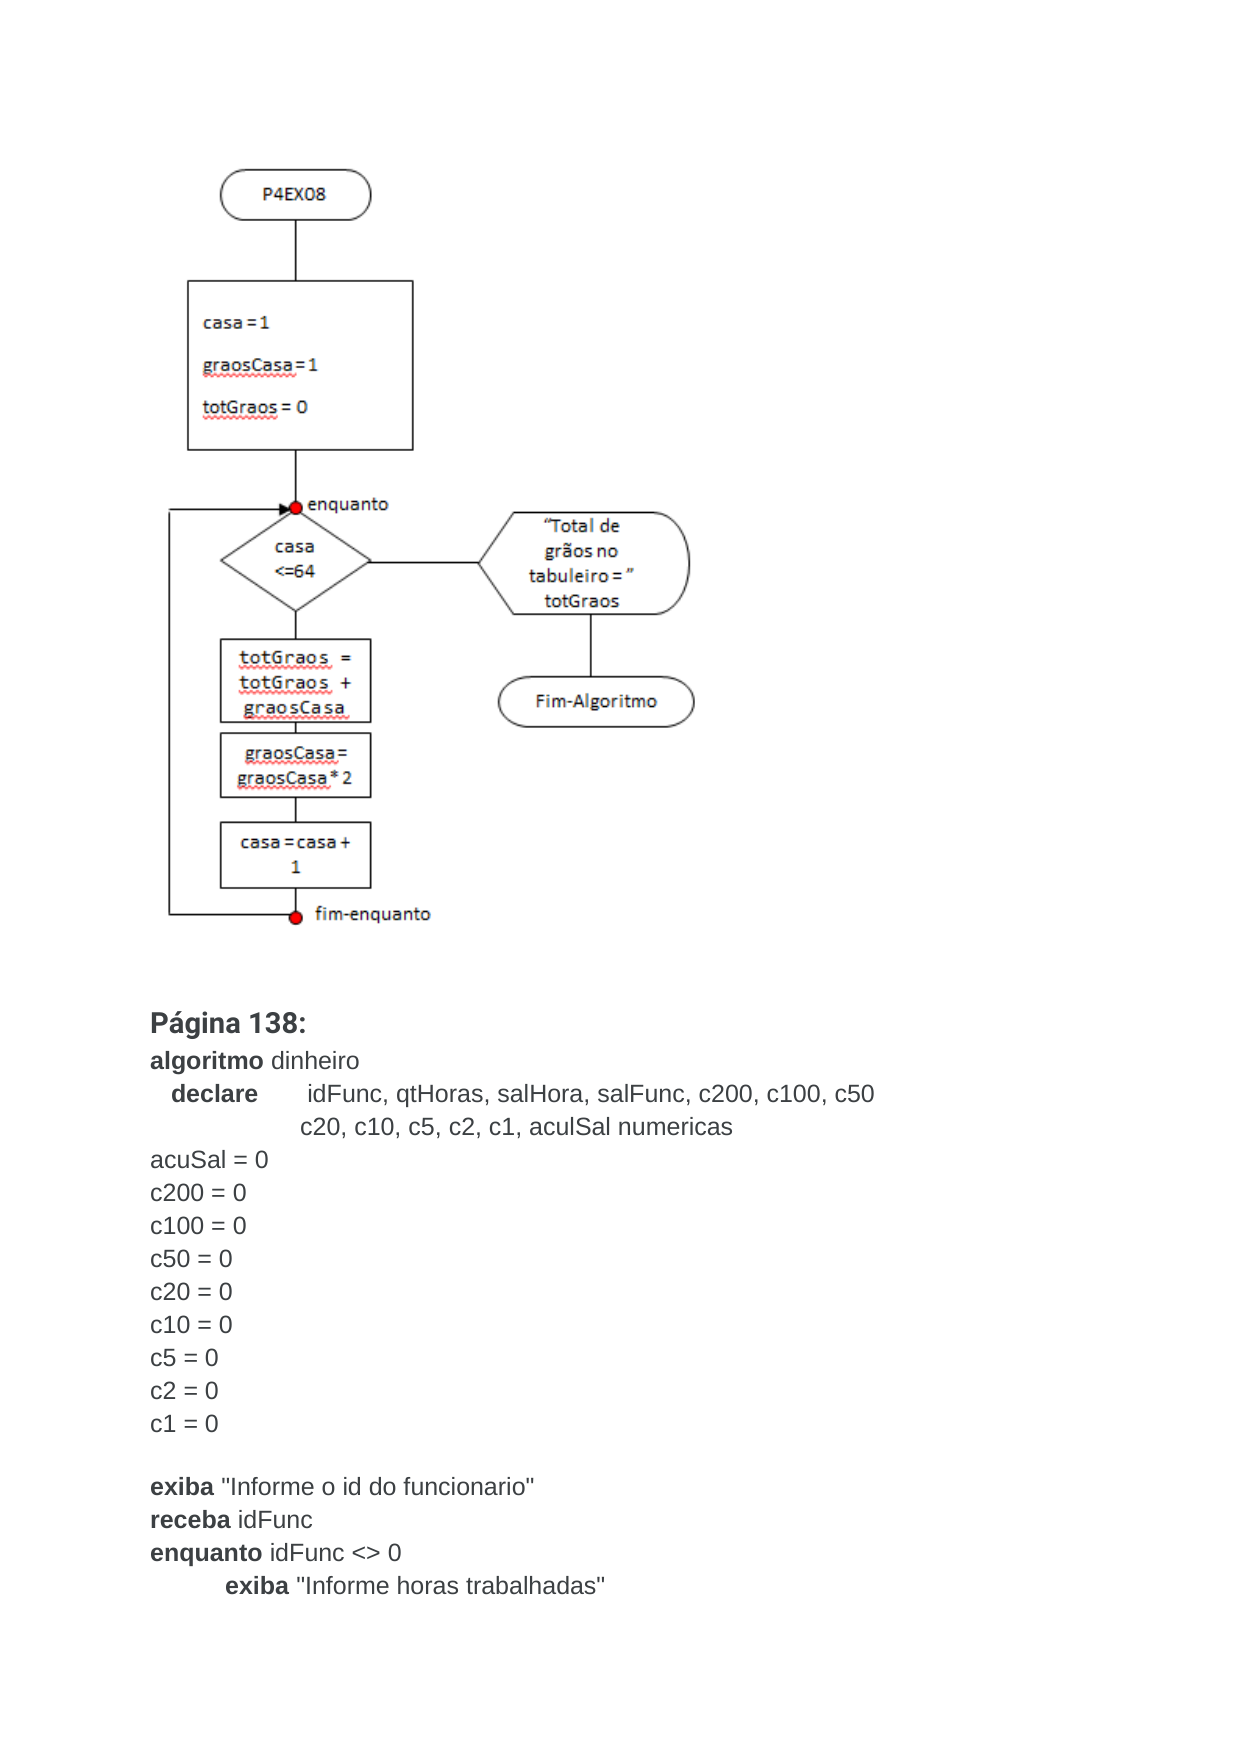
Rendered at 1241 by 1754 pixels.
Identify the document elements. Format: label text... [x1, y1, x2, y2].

picture [150, 150, 709, 936]
text c20, c10, c5, c2, c1, aculSal numericas [150, 1112, 1090, 1141]
text c20 = 0 [150, 1277, 1090, 1306]
text enquanto idFunc <> 0 [150, 1538, 1090, 1567]
text exiba "Informe o id do funcionario" [150, 1472, 1090, 1501]
text receba idFunc [150, 1505, 1090, 1534]
text c5 = 0 [150, 1343, 1090, 1372]
text declare idFunc, qtHoras, salHora, salFunc, c200, c100, c50 [150, 1079, 1090, 1108]
text c200 = 0 [150, 1178, 1090, 1207]
text Página 138: [150, 1007, 1090, 1041]
text exiba "Informe horas trabalhadas" [150, 1571, 1090, 1600]
text algoritmo dinheiro [150, 1046, 1090, 1074]
text c50 = 0 [150, 1244, 1090, 1273]
text acuSal = 0 [150, 1145, 1090, 1174]
text c2 = 0 [150, 1376, 1090, 1405]
text c1 = 0 [150, 1409, 1090, 1438]
text c10 = 0 [150, 1310, 1090, 1339]
text c100 = 0 [150, 1211, 1090, 1240]
